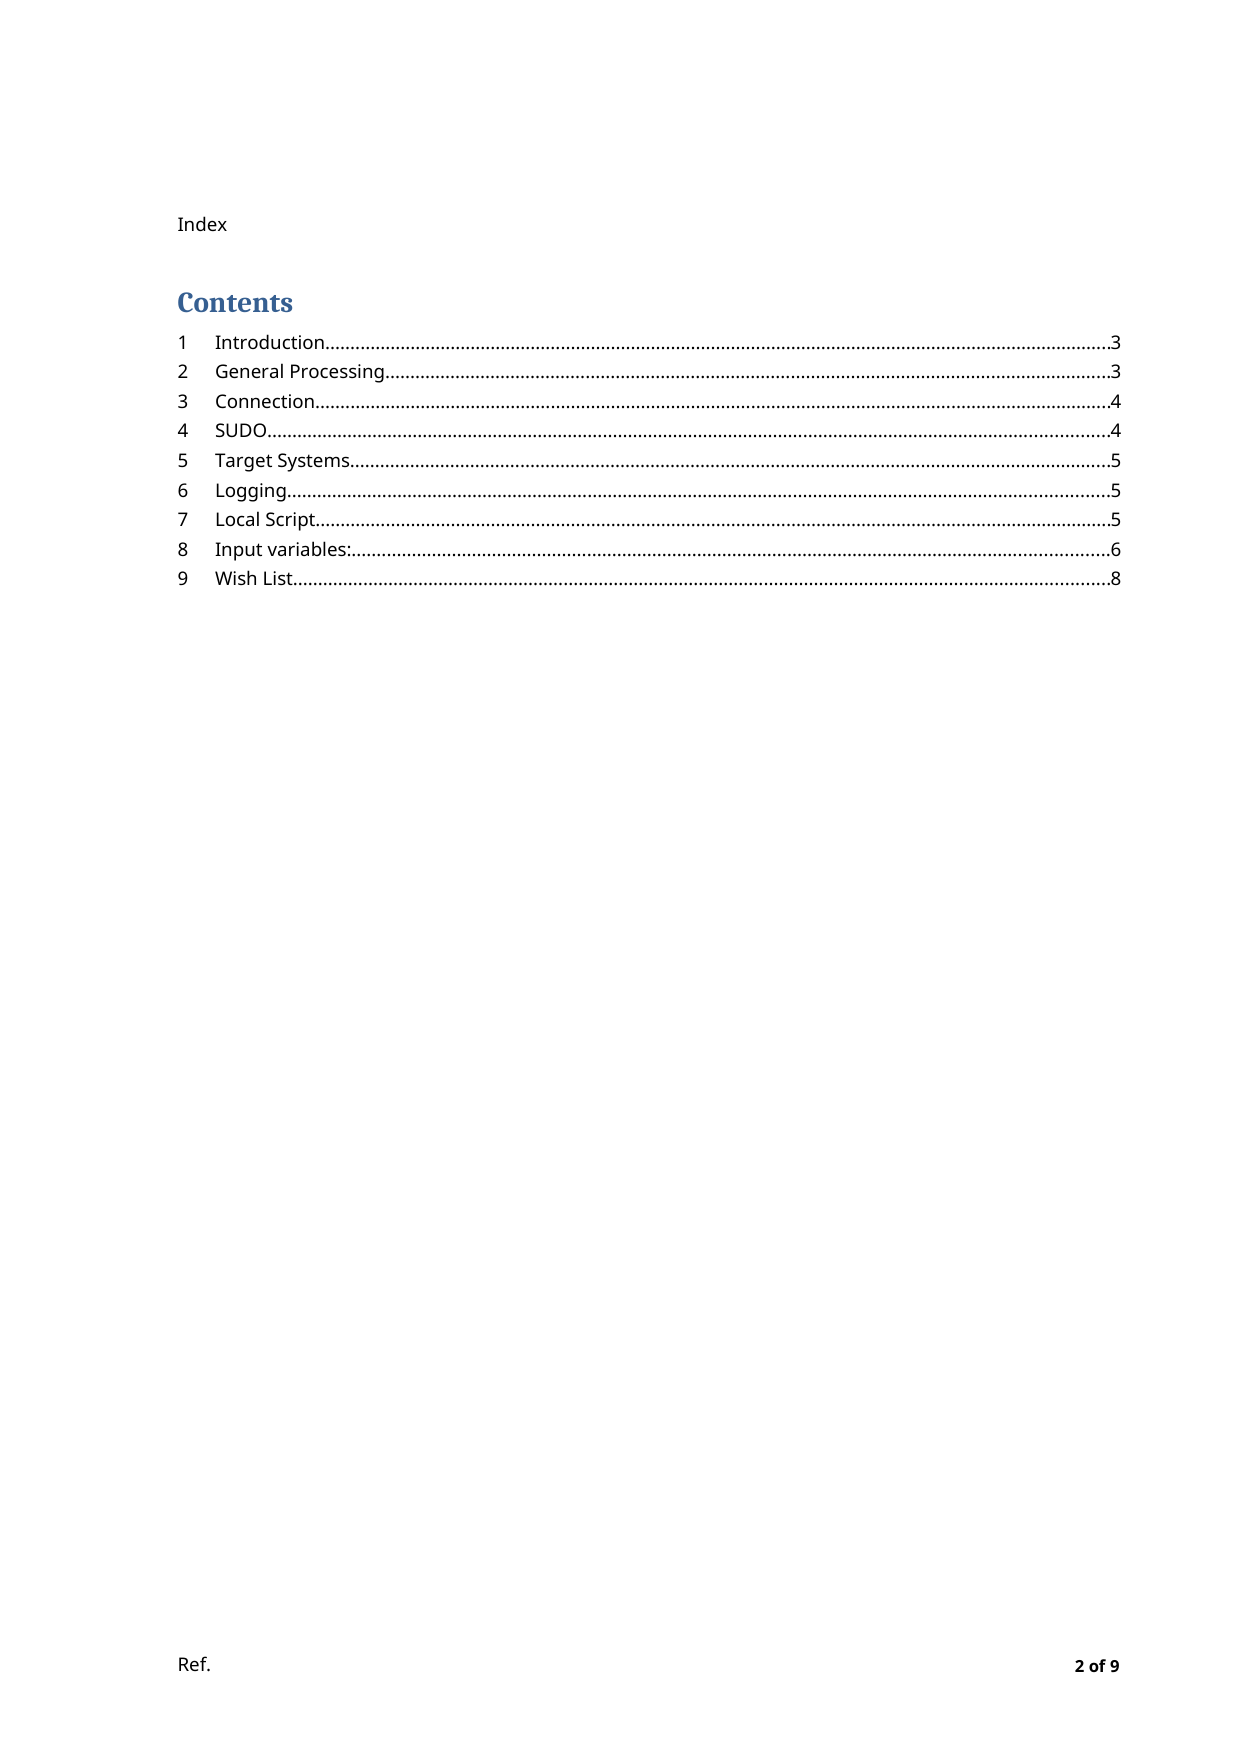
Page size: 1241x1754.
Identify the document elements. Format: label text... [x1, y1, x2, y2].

text 4 SUDO 4 [177, 414, 1122, 443]
subtitle Contents [177, 286, 1122, 320]
text 8 Input variables: 6 [177, 532, 1122, 562]
text 7 Local Script 5 [177, 502, 1122, 532]
text 3 Connection 4 [177, 384, 1122, 414]
text 1 Introduction 3 [177, 325, 1122, 354]
text 6 Logging 5 [177, 473, 1122, 502]
text Index [177, 207, 1122, 236]
text 5 Target Systems 5 [177, 443, 1122, 473]
text 9 Wish List 8 [177, 562, 1122, 591]
text 2 General Processing 3 [177, 354, 1122, 384]
